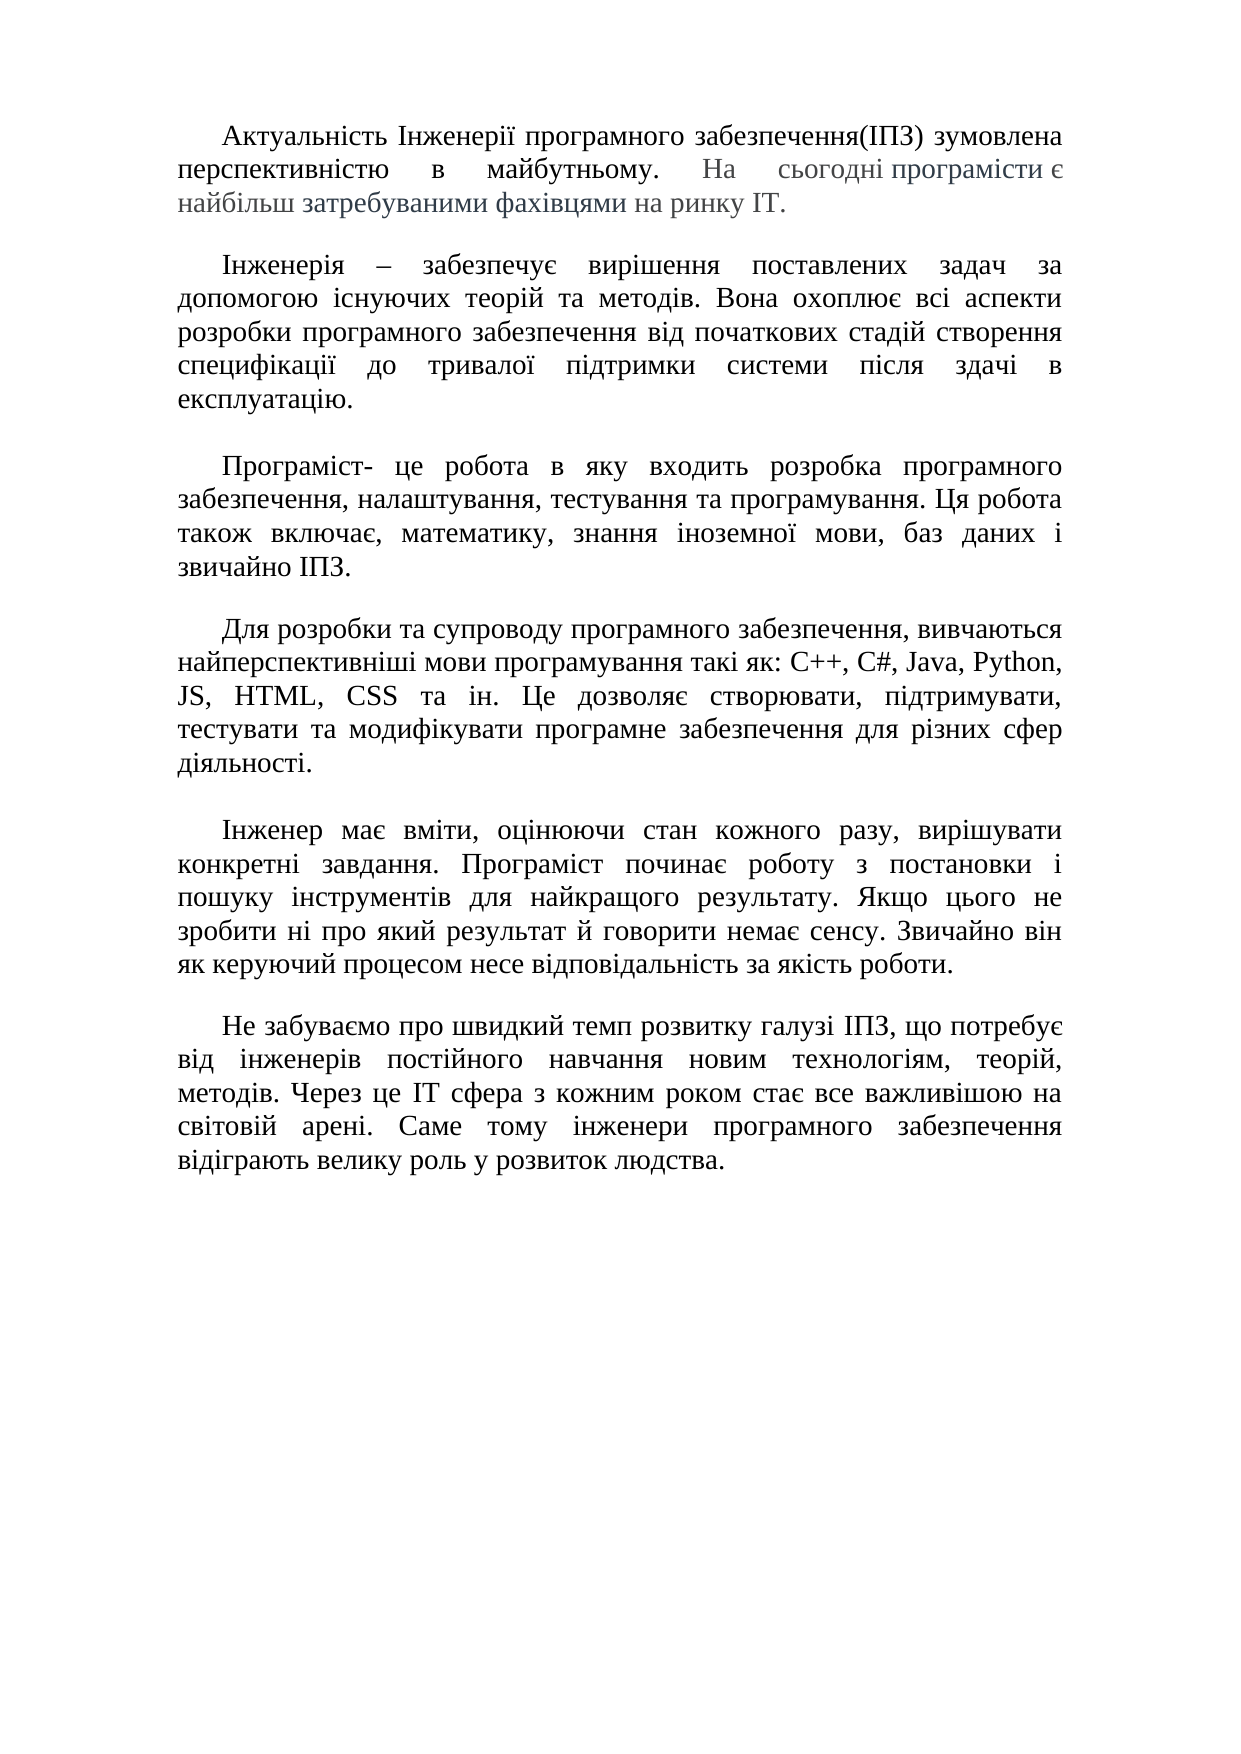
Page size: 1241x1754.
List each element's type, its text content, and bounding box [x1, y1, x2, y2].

text Інженерія – забезпечує вирішення поставлених задач за допомогою існуючих теорій та методів. Вона охоплює всі аспекти розробки програмного забезпечення від початкових стадій створення специфікації до тривалої підтримки системи після здачі в експлуатацію. [177, 247, 1063, 414]
text Програміст- це робота в яку входить розробка програмного забезпечення, налаштування, тестування та програмування. Ця робота також включає, математику, знання іноземної мови, баз даних і звичайно ІПЗ. [177, 448, 1063, 582]
text Інженер має вміти, оцінюючи стан кожного разу, вирішувати конкретні завдання. Програміст починає роботу з постановки і пошуку інструментів для найкращого результату. Якщо цього не зробити ні про який результат й говорити немає сенсу. Звичайно він як керуючий процесом несе відповідальність за якість роботи. [177, 812, 1063, 980]
text Не забуваємо про швидкий темп розвитку галузі ІПЗ, що потребує від інженерів постійного навчання новим технологіям, теорій, методів. Через це IT сфера з кожним роком стає все важливішою на світовій арені. Саме тому інженери програмного забезпечення відіграють велику роль у розвиток людства. [177, 1008, 1063, 1176]
text Для розробки та супроводу програмного забезпечення, вивчаються найперспективніші мови програмування такі як: С++, С#, Java, Python, JS, HTML, CSS та ін. Це дозволяє створювати, підтримувати, тестувати та модифікувати програмне забезпечення для різних сфер діяльності. [177, 611, 1063, 779]
text Актуальність Інженерії програмного забезпечення(ІПЗ) зумовлена перспективністю в майбутньому. На сьогодні програмісти є найбільш затребуваними фахівцями на ринку ІТ. [177, 118, 1063, 219]
